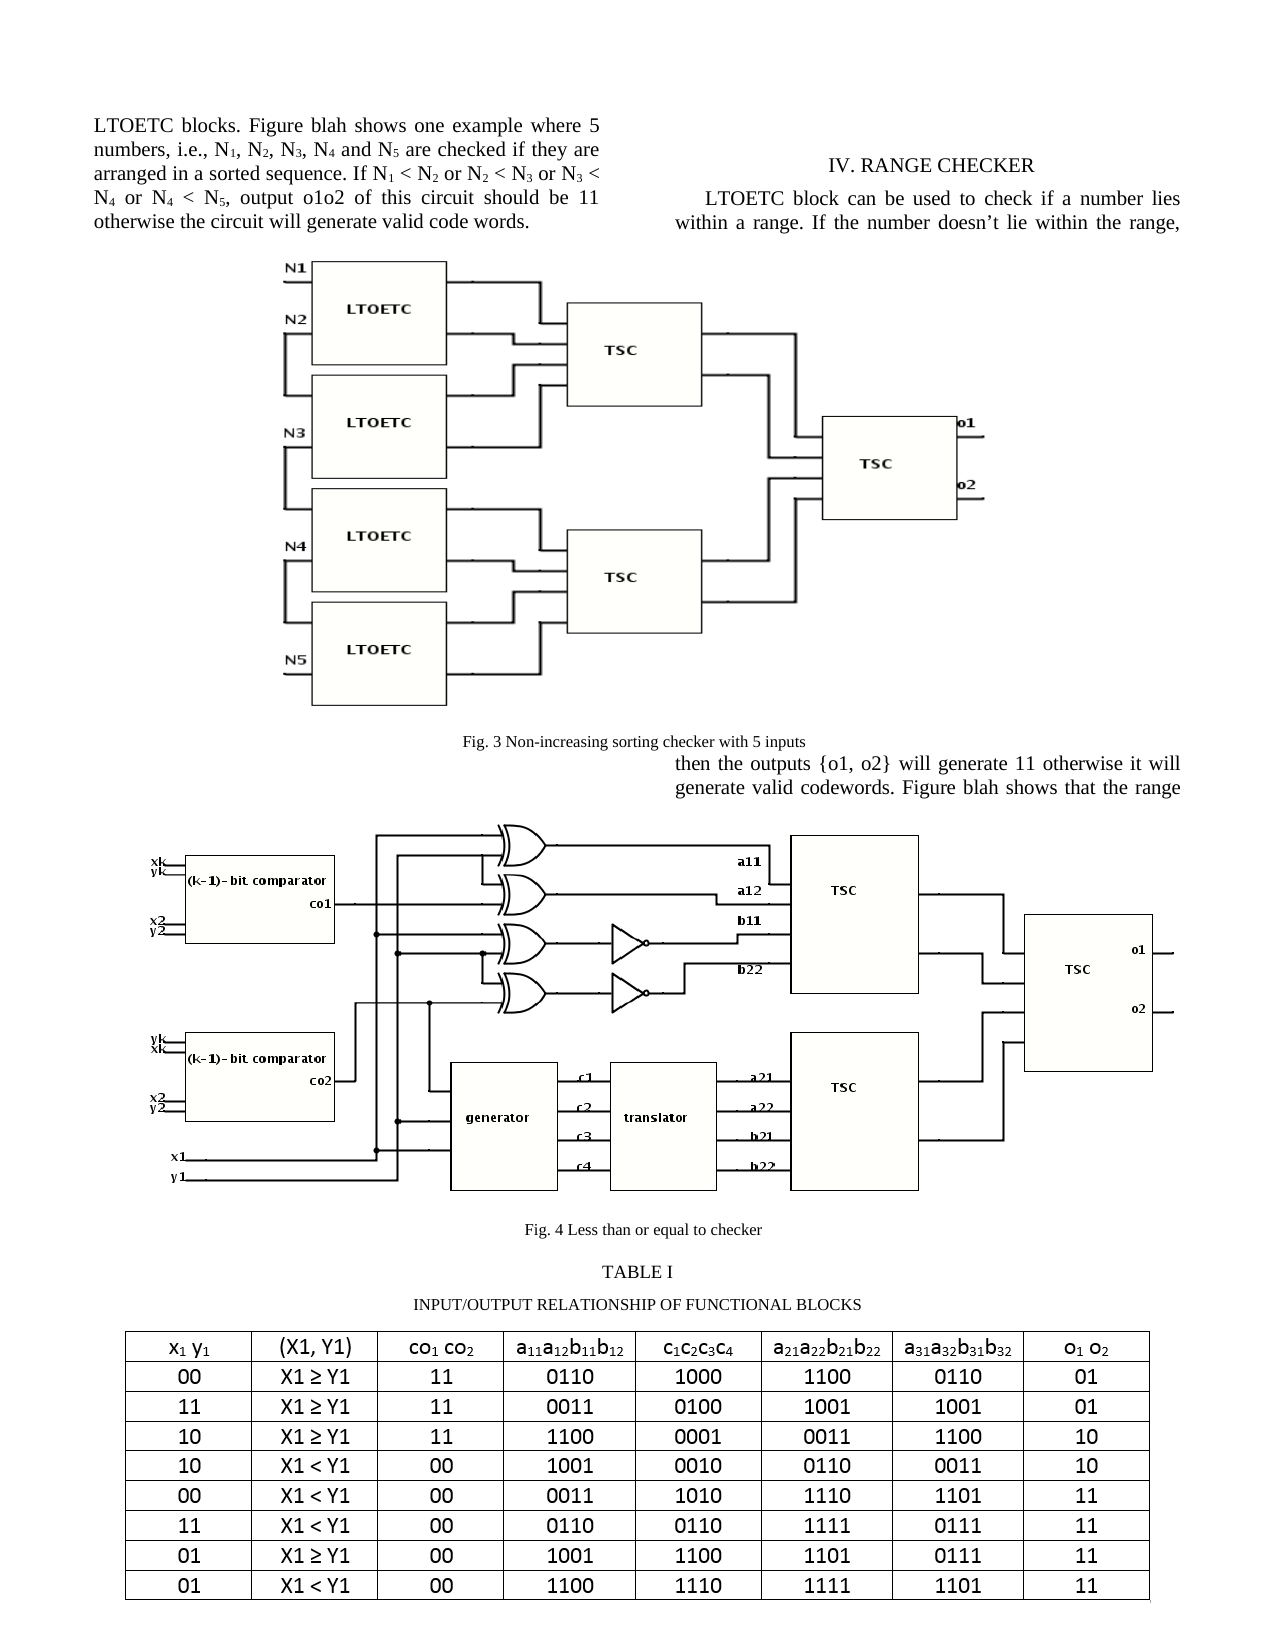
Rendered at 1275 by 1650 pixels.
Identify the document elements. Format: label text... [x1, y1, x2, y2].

picture [274, 257, 994, 710]
picture [146, 811, 1182, 1194]
text LTOETC block can be used to check if a number lies within a range. If the number doesn’t lie within the range, then the outputs {o1, o2} will generate 11 otherwise it will generate valid codewords. Figure blah shows that the range checker requires two LTOETC blocks where the first LTOETC has inputs as the input to be checked and the highest limit of the range and the second LTOETC will have the same input and the lowest limit of the range. [675, 186, 1181, 799]
picture [123, 1331, 1152, 1603]
subtitle RANGE CHECKER [675, 153, 1181, 177]
